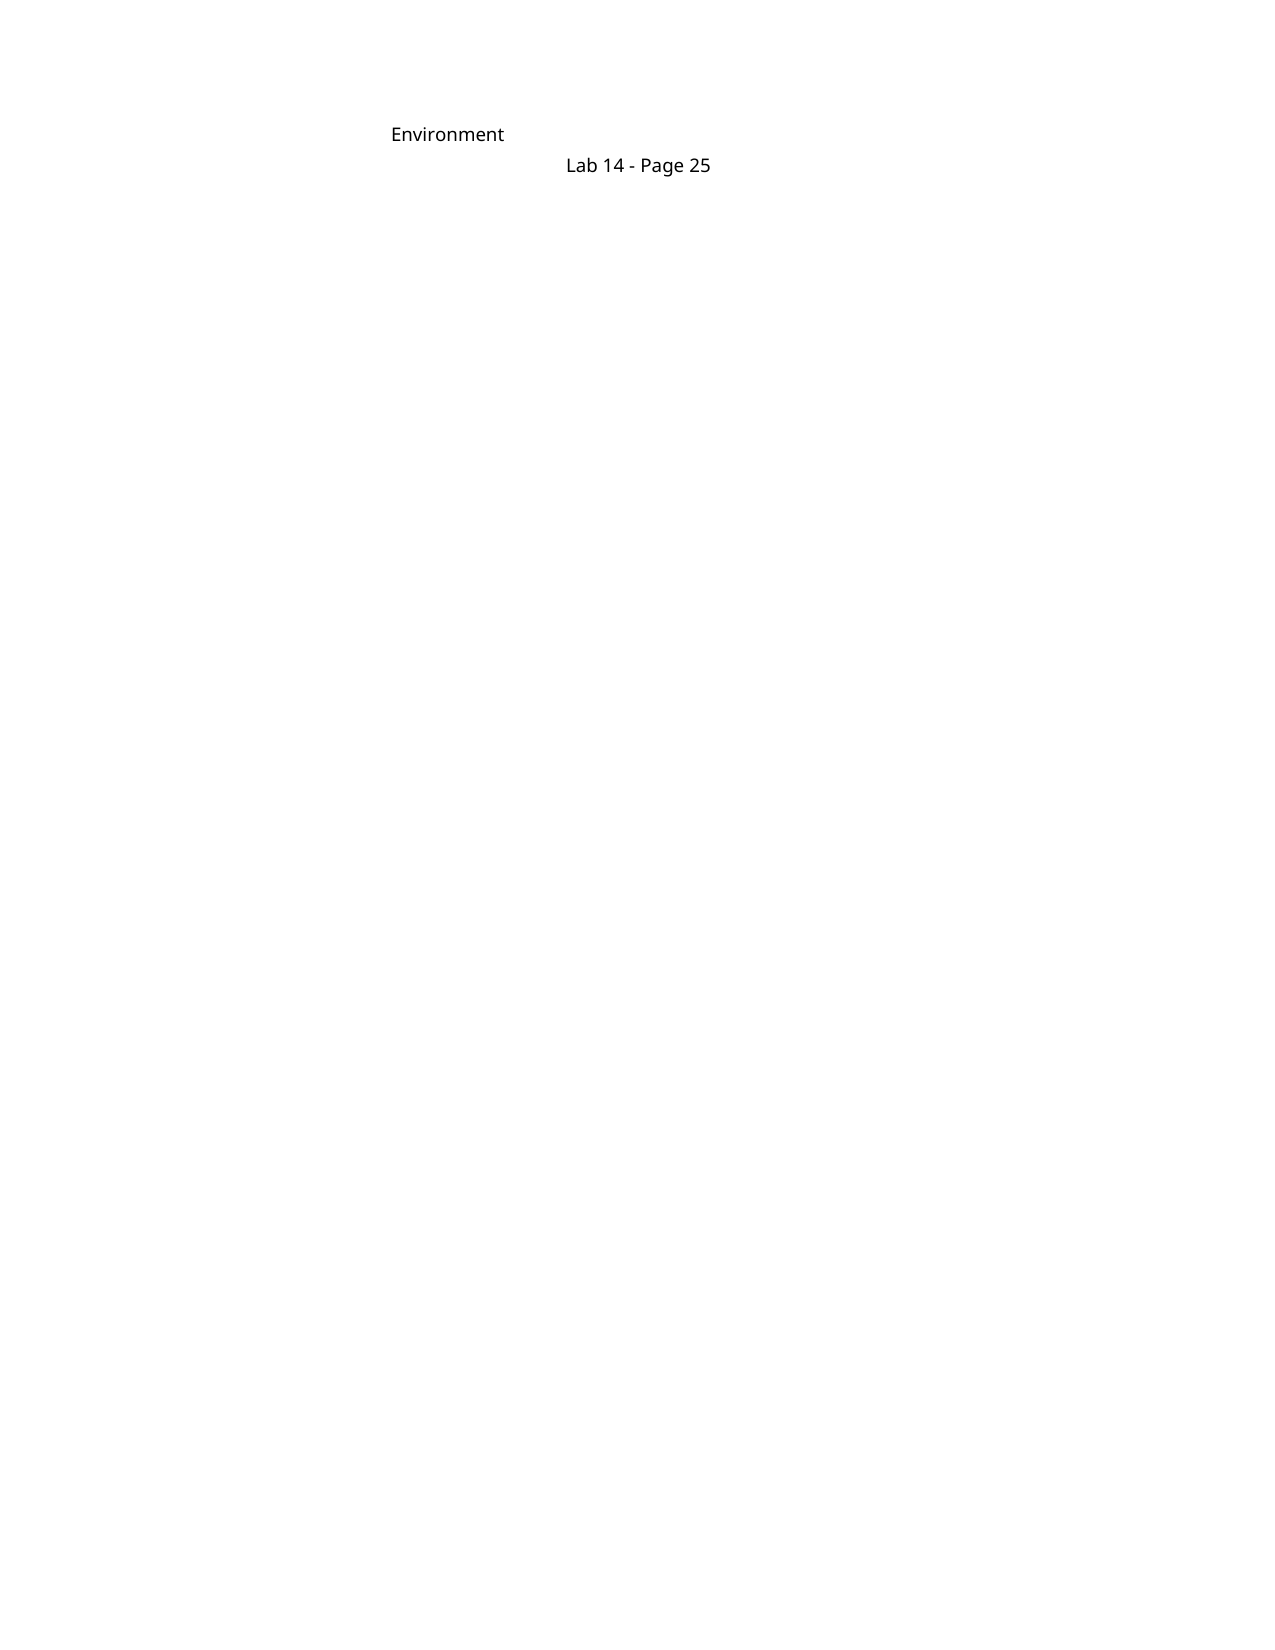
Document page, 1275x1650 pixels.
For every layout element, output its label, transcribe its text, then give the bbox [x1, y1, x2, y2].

text Lab 14 - Page 25 [149, 152, 1127, 178]
text Practices for Lesson 14: Multitenant Architecture and RAC Environment [148, 121, 746, 146]
